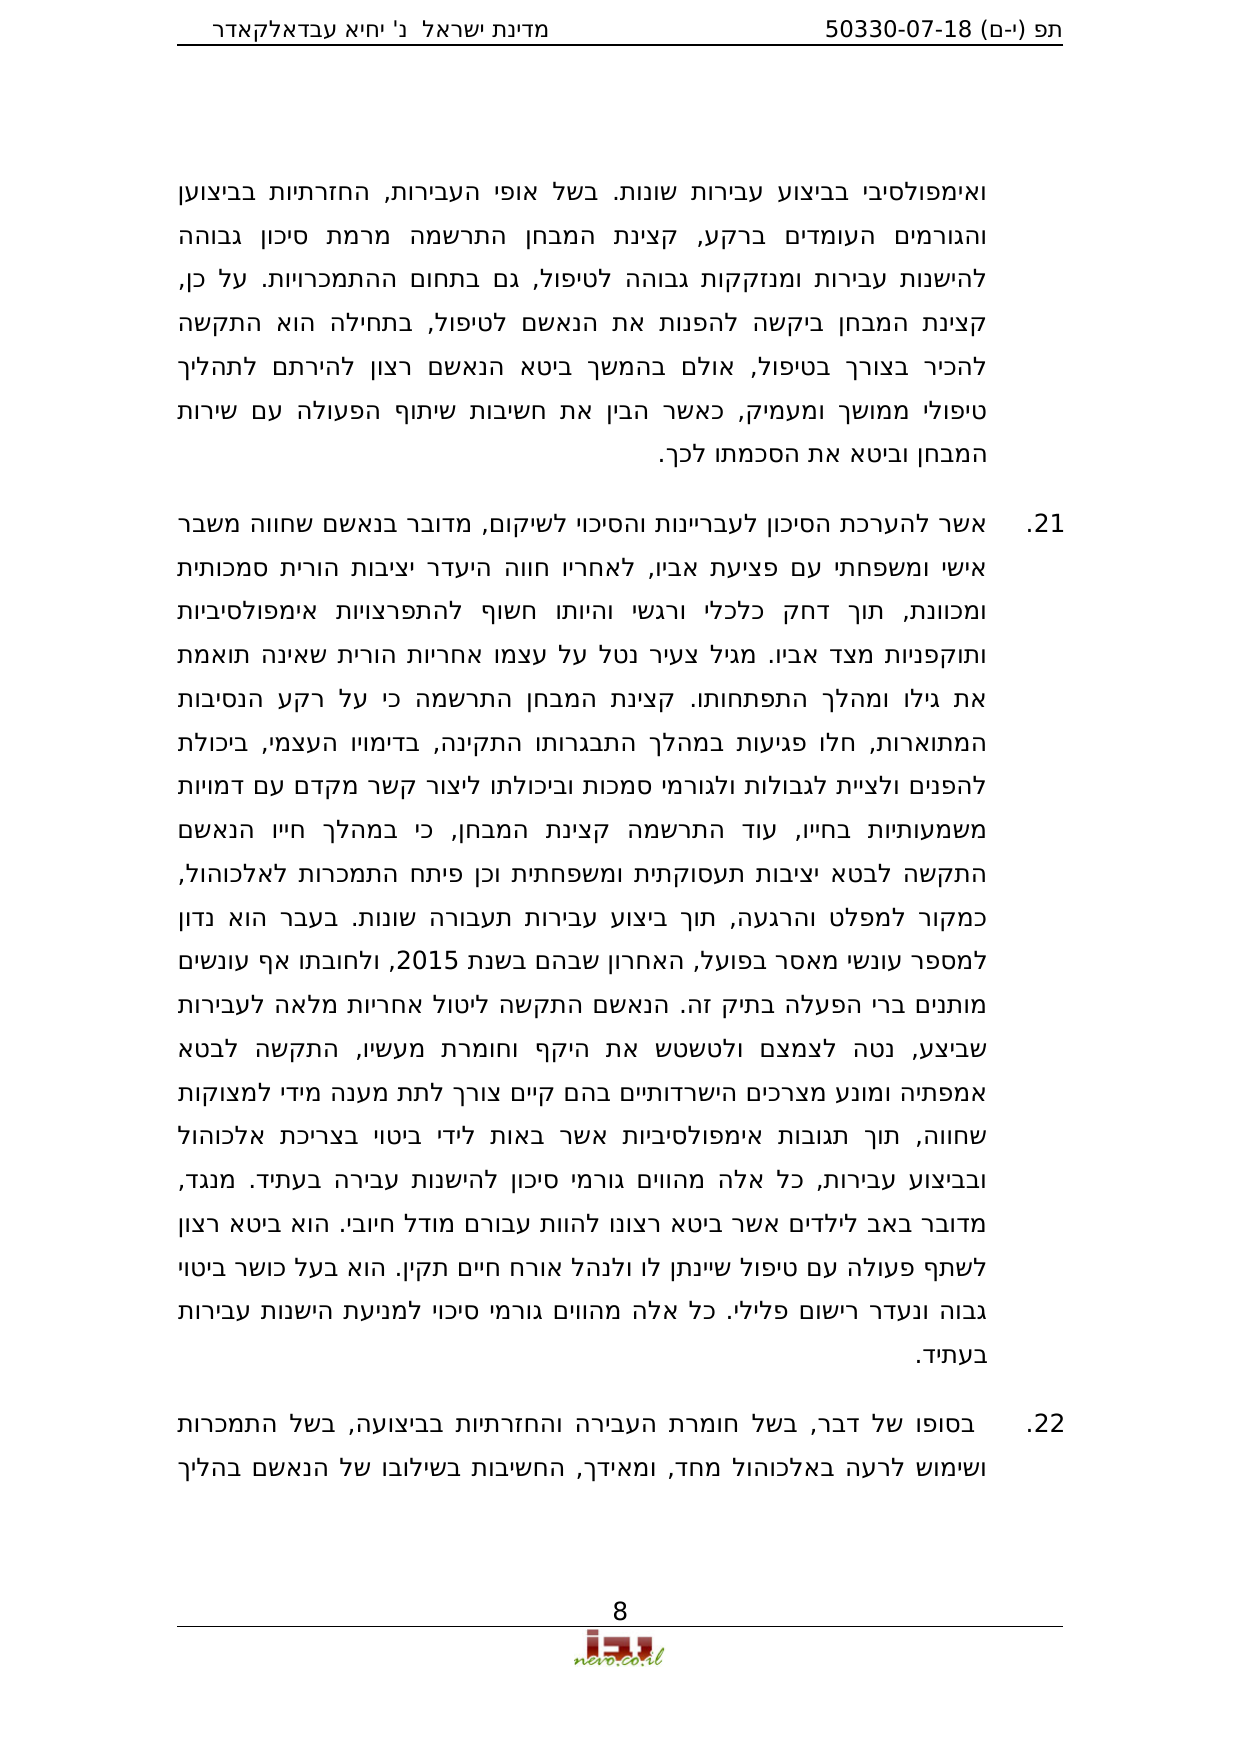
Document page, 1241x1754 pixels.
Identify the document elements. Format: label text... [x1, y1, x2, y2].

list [177, 177, 1026, 469]
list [177, 1410, 1026, 1483]
list אשר להערכת הסיכון לעבריינות והסיכוי לשיקום, מדובר בנאשם שחווה משבר אישי ומשפחתי עם פציעת אביו, לאחריו חווה היעדר יציבות הורית סמכותית ומכוונת, תוך דחק כלכלי ורגשי והיותו חשוף להתפרצויות אימפולסיביות ותוקפניות מצד אביו. מגיל צעיר נטל על עצמו אחריות הורית שאינה תואמת את גילו ומהלך התפתחותו. קצינת המבחן התרשמה כי על רקע הנסיבות המתוארות, חלו פגיעות במהלך התבגרותו התקינה, בדימויו העצמי, ביכולת להפנים ולציית לגבולות ולגורמי סמכות וביכולתו ליצור קשר מקדם עם דמויות משמעותיות בחייו, עוד התרשמה קצינת המבחן, כי במהלך חייו הנאשם התקשה לבטא יציבות תעסוקתית ומשפחתית וכן פיתח התמכרות לאלכוהול, כמקור למפלט והרגעה, תוך ביצוע עבירות תעבורה שונות. בעבר הוא נדון למספר עונשי מאסר בפועל, האחרון שבהם בשנת 2015, ולחובתו אף עונשים מותנים ברי הפעלה בתיק זה. הנאשם התקשה ליטול אחריות מלאה לעבירות שביצע, נטה לצמצם ולטשטש את היקף וחומרת מעשיו, התקשה לבטא אמפתיה ומונע מצרכים הישרדותיים בהם קיים צורך לתת מענה מידי למצוקות שחווה, תוך תגובות אימפולסיביות אשר באות לידי ביטוי בצריכת אלכוהול ובביצוע עבירות, כל אלה מהווים גורמי סיכון להישנות עבירה בעתיד. מנגד, מדובר באב לילדים אשר ביטא רצונו להוות עבורם מודל חיובי. הוא ביטא רצון לשתף פעולה עם טיפול שיינתן לו ולנהל אורח חיים תקין. הוא בעל כושר ביטוי גבוה ונעדר רישום פלילי. כל אלה מהווים גורמי סיכוי למניעת הישנות עבירות בעתיד. [177, 509, 1026, 1369]
picture [574, 1629, 666, 1667]
